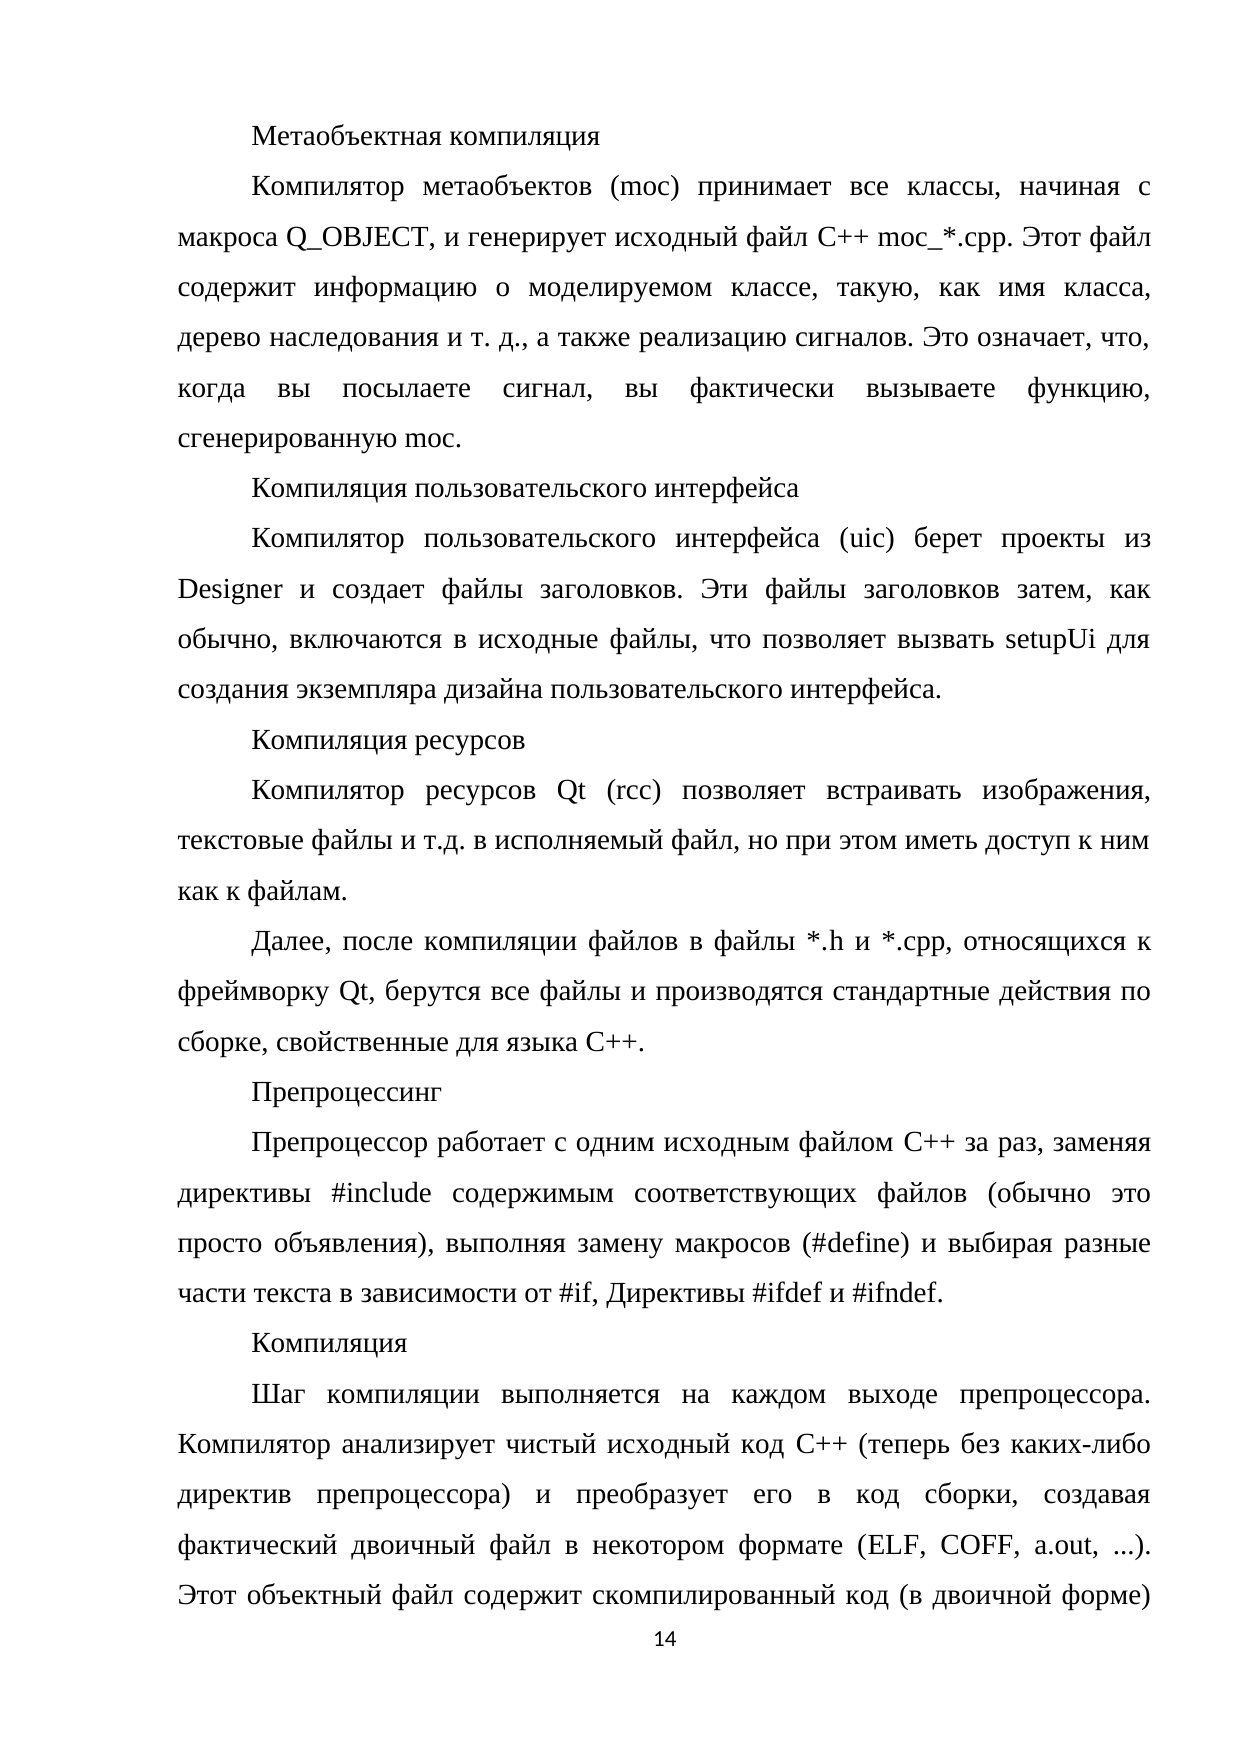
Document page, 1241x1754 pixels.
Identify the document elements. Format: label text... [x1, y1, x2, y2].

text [177, 1376, 1152, 1611]
text Компилятор ресурсов Qt (rcc) позволяет встраивать изображения, текстовые файлы и т.д. в исполняемый файл, но при этом иметь доступ к ним как к файлам. [177, 772, 1152, 906]
text Метаобъектная компиляция [177, 118, 1152, 152]
text Компиляция ресурсов [177, 722, 1152, 755]
text Компилятор пользовательского интерфейса (uic) берет проекты из Designer и создает файлы заголовков. Эти файлы заголовков затем, как обычно, включаются в исходные файлы, что позволяет вызвать setupUi для создания экземпляра дизайна пользовательского интерфейса. [177, 521, 1152, 705]
text Компиляция [177, 1326, 1152, 1359]
text Препроцессинг [177, 1074, 1152, 1108]
text Далее, после компиляции файлов в файлы *.h и *.cpp, относящихся к фреймворку Qt, берутся все файлы и производятся стандартные действия по сборке, свойственные для языка C++. [177, 923, 1152, 1057]
text Компилятор метаобъектов (moc) принимает все классы, начиная с макроса Q_OBJECT, и генерирует исходный файл C++ moc_*.сpp. Этот файл содержит информацию о моделируемом классе, такую, ​​как имя класса, дерево наследования и т. д., а также реализацию сигналов. Это означает, что, когда вы посылаете сигнал, вы фактически вызываете функцию, сгенерированную moc. [177, 168, 1152, 453]
text Компиляция пользовательского интерфейса [177, 470, 1152, 504]
text Препроцессор работает с одним исходным файлом C++ за раз, заменяя директивы #include содержимым соответствующих файлов (обычно это просто объявления), выполняя замену макросов (#define) и выбирая разные части текста в зависимости от #if, Директивы #ifdef и #ifndef. [177, 1124, 1152, 1309]
